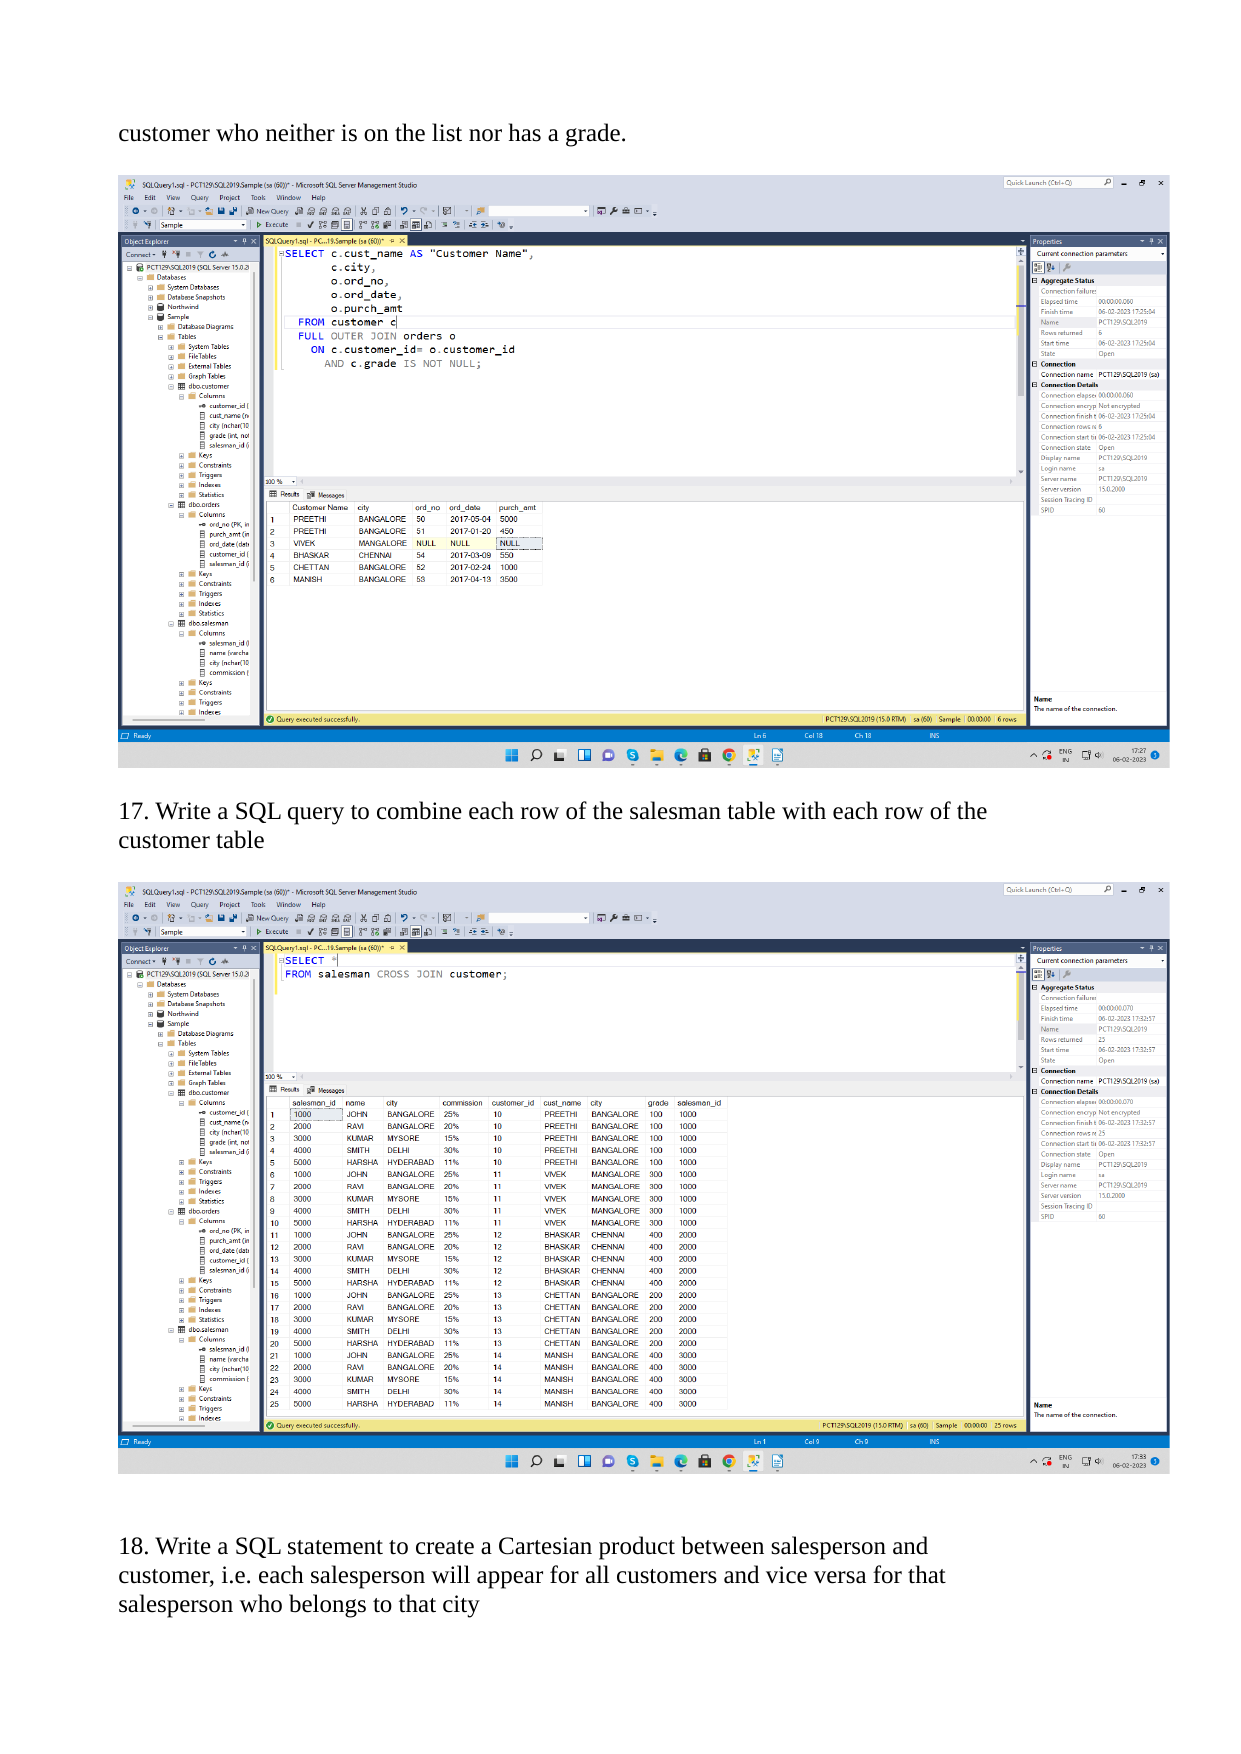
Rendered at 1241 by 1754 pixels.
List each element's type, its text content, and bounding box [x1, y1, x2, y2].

text 18. Write a SQL statement to create a Cartesian product between salesperson and [118, 1531, 1170, 1560]
text salesperson who belongs to that city [118, 1589, 1170, 1617]
picture [118, 882, 1170, 1474]
text customer table [118, 825, 1170, 853]
picture [118, 175, 1170, 768]
text customer who neither is on the list nor has a grade. [118, 118, 1170, 147]
text 17. Write a SQL query to combine each row of the salesman table with each row of the [118, 796, 1170, 825]
text customer, i.e. each salesperson will appear for all customers and vice versa for that [118, 1560, 1170, 1589]
